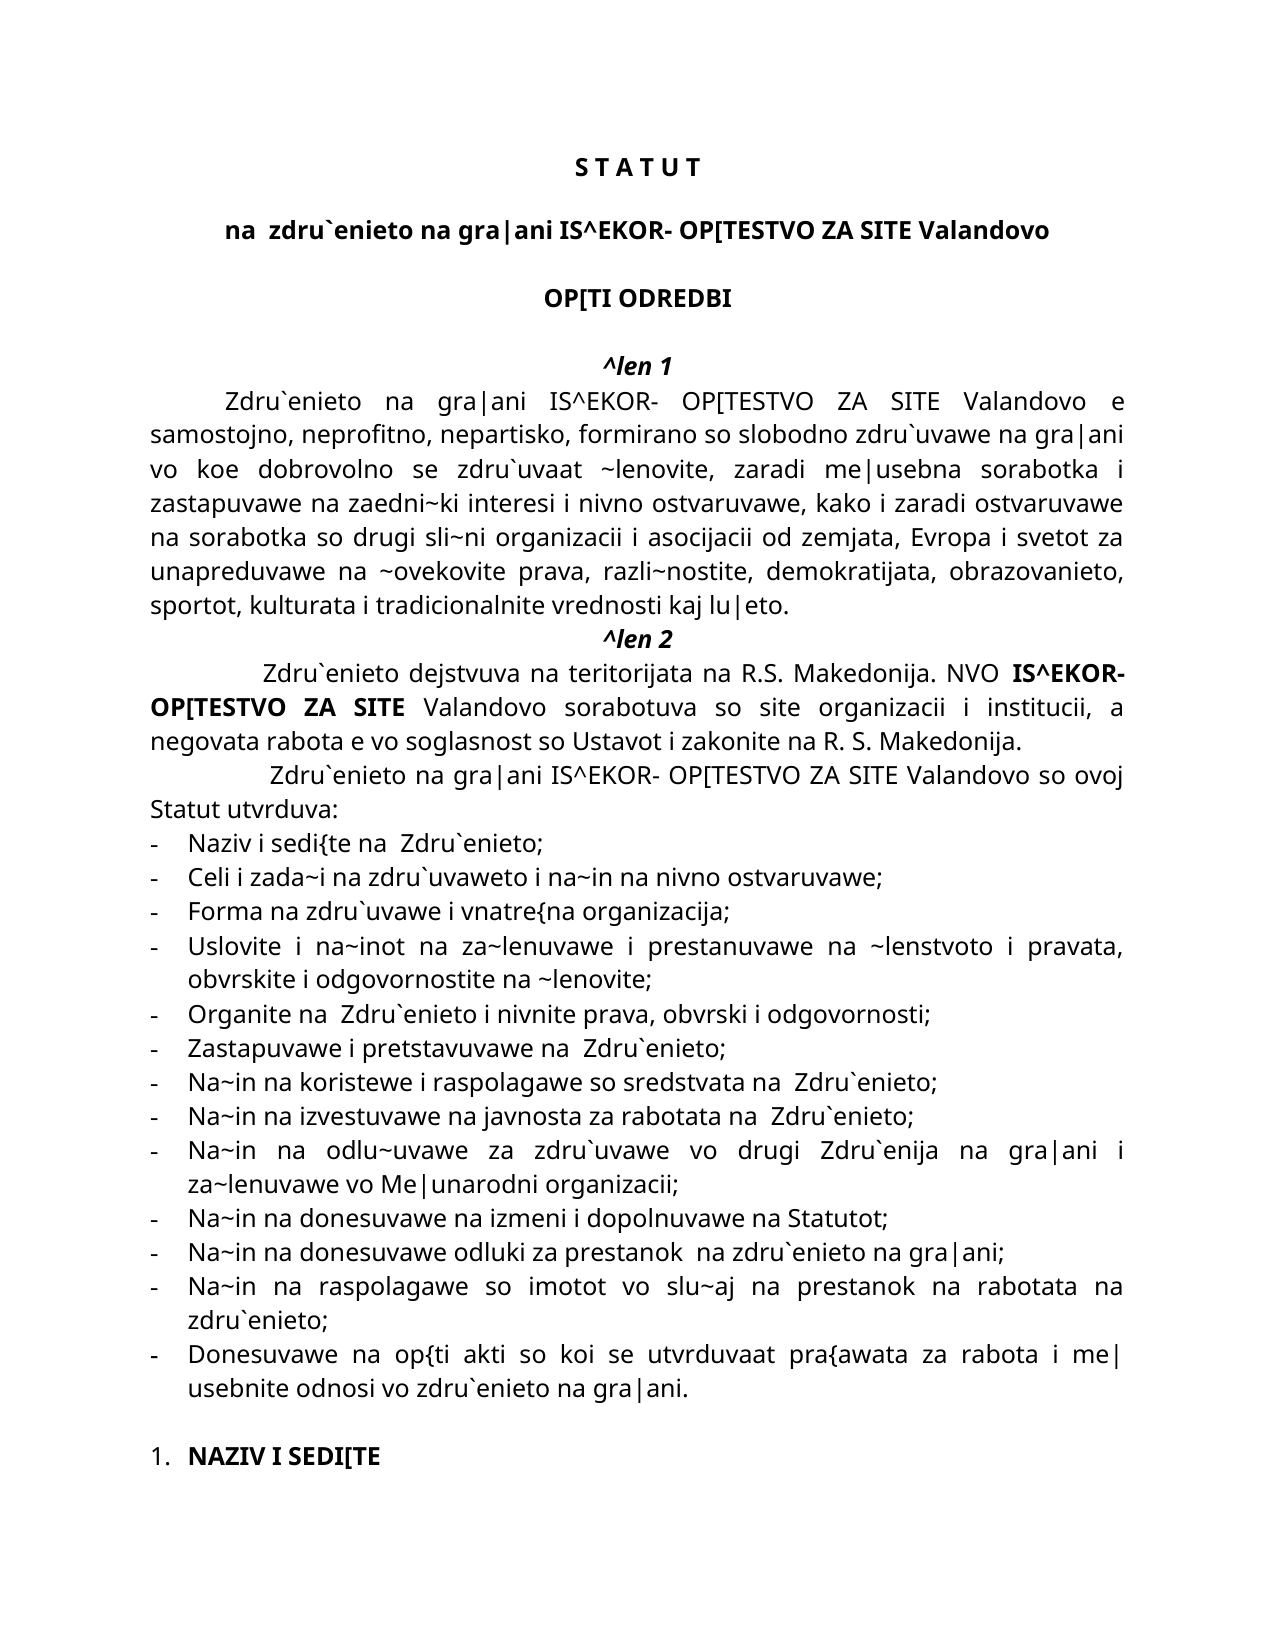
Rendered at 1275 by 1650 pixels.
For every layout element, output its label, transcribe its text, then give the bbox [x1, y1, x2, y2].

text OP[TI ODREDBI [150, 281, 1125, 315]
list Celi i zada~i na zdru`uvaweto i na~in na nivno ostvaruvawe; [150, 860, 1125, 894]
text na zdru`enieto na gra|ani IS^EKOR- OP[TESTVO ZA SITE Valandovo [150, 213, 1125, 247]
subtitle S T A T U T [150, 150, 1125, 184]
text ^len 1 [150, 349, 1125, 383]
list Forma na zdru`uvawe i vnatre{na organizacija; [150, 894, 1125, 928]
text Zdru`enieto dejstvuva na teritorijata na R.S. Makedonija. NVO IS^EKOR- OP[TESTVO ZA SITE Valandovo sorabotuva so site organizacii i institucii, a negovata rabota e vo soglasnost so Ustavot i zakonite na R. S. Makedonija. [150, 656, 1125, 758]
list Zastapuvawe i pretstavuvawe na Zdru`enieto; [150, 1030, 1125, 1064]
text Zdru`enieto na gra|ani IS^EKOR- OP[TESTVO ZA SITE Valandovo so ovoj Statut utvrduva: [150, 758, 1125, 826]
list Naziv i sedi{te na Zdru`enieto; [150, 826, 1125, 860]
list Na~in na odlu~uvawe za zdru`uvawe vo drugi Zdru`enija na gra|ani i za~lenuvawe vo Me|unarodni organizacii; [150, 1132, 1125, 1201]
text ^len 2 [150, 622, 1125, 656]
list Na~in na raspolagawe so imotot vo slu~aj na prestanok na rabotata na zdru`enieto; [150, 1269, 1125, 1337]
list Uslovite i na~inot na za~lenuvawe i prestanuvawe na ~lenstvoto i pravata, obvrskite i odgovornostite na ~lenovite; [150, 928, 1125, 996]
list Donesuvawe na op{ti akti so koi se utvrduvaat pra{awata za rabota i me|usebnite odnosi vo zdru`enieto na gra|ani. [150, 1337, 1125, 1405]
list Na~in na donesuvawe na izmeni i dopolnuvawe na Statutot; [150, 1201, 1125, 1235]
list Organite na Zdru`enieto i nivnite prava, obvrski i odgovornosti; [150, 996, 1125, 1030]
text Zdru`enieto na gra|ani IS^EKOR- OP[TESTVO ZA SITE Valandovo e samostojno, neprofitno, nepartisko, formirano so slobodno zdru`uvawe na gra|ani vo koe dobrovolno se zdru`uvaat ~lenovite, zaradi me|usebna sorabotka i zastapuvawe na zaedni~ki interesi i nivno ostvaruvawe, kako i zaradi ostvaruvawe na sorabotka so drugi sli~ni organizacii i asocijacii od zemjata, Evropa i svetot za unapreduvawe na ~ovekovite prava, razli~nostite, demokratijata, obrazovanieto, sportot, kulturata i tradicionalnite vrednosti kaj lu|eto. [150, 383, 1125, 622]
list NAZIV I SEDI[TE [150, 1439, 1125, 1473]
list Na~in na donesuvawe odluki za prestanok na zdru`enieto na gra|ani; [150, 1235, 1125, 1269]
list Na~in na izvestuvawe na javnosta za rabotata na Zdru`enieto; [150, 1098, 1125, 1132]
list Na~in na koristewe i raspolagawe so sredstvata na Zdru`enieto; [150, 1064, 1125, 1098]
